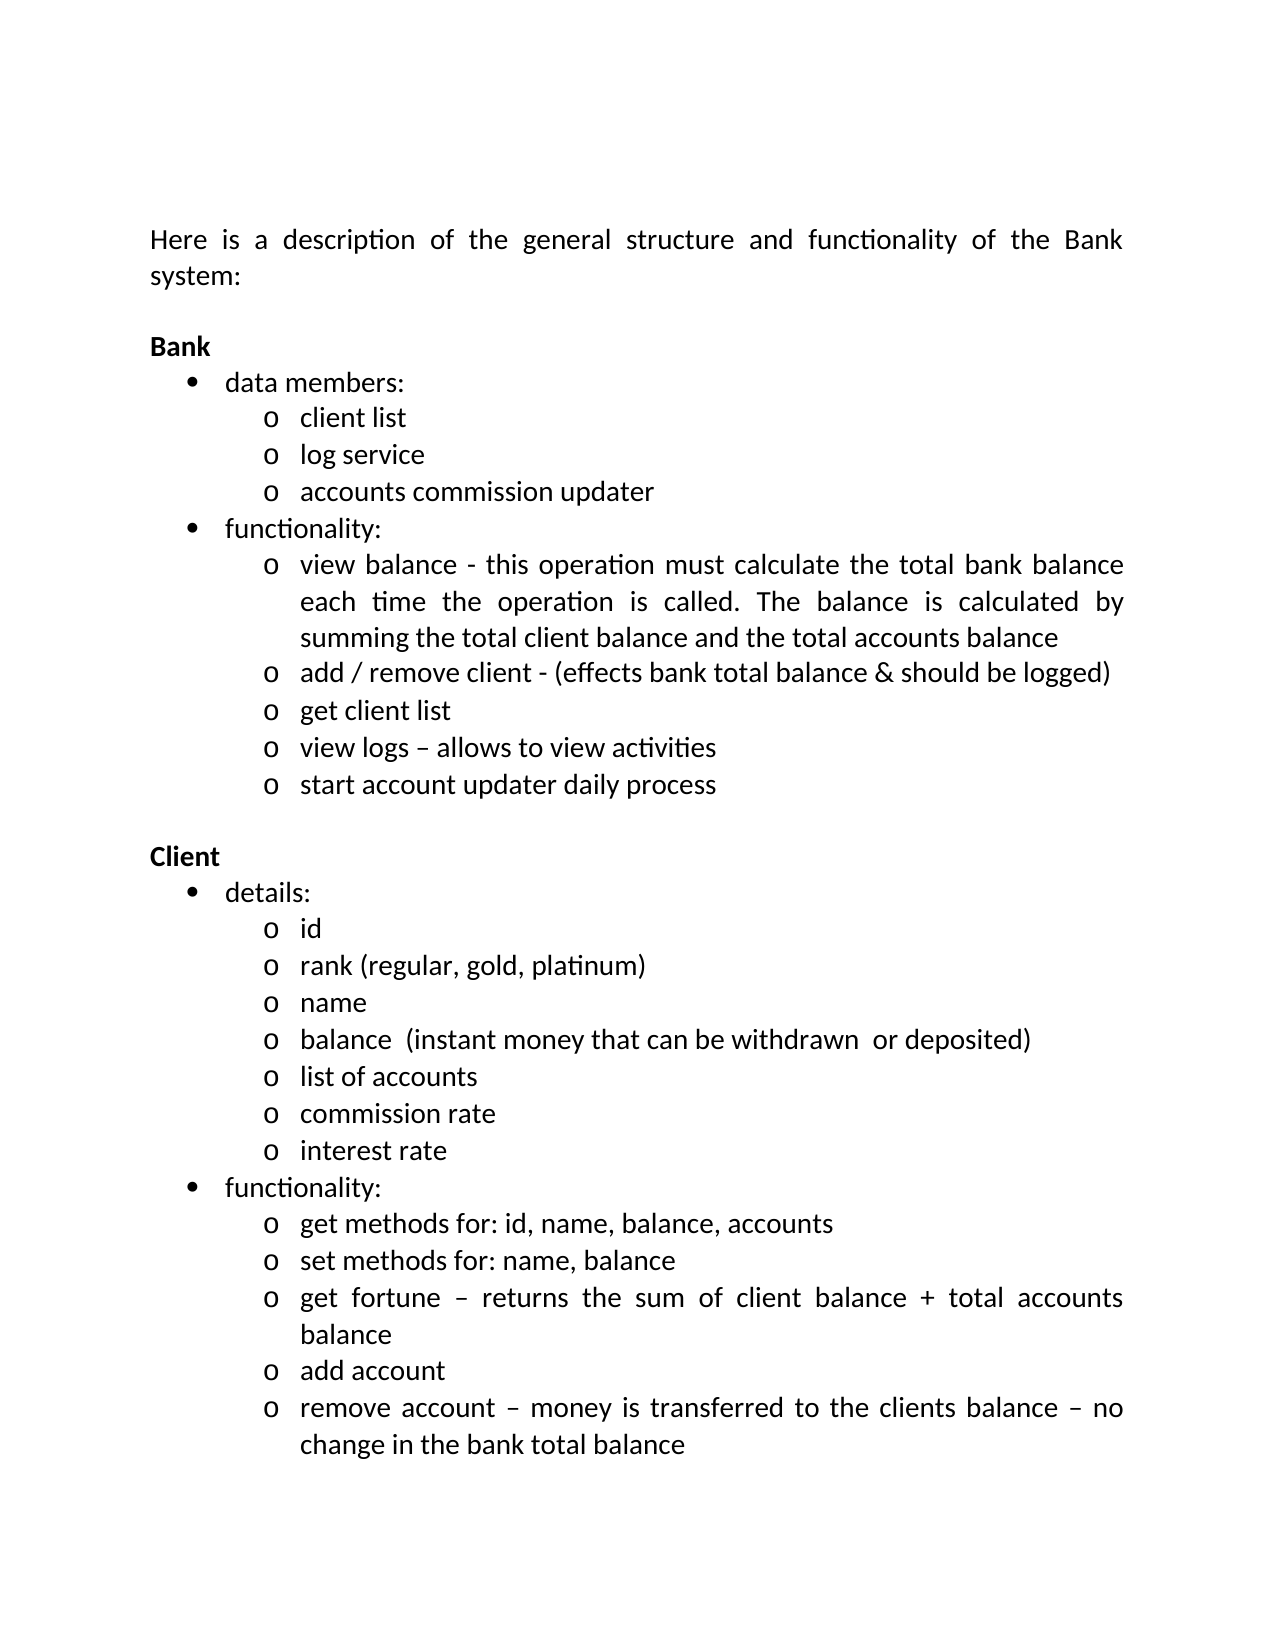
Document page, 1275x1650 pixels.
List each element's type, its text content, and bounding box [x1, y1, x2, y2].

list accounts commission updater [262, 473, 1125, 511]
list interest rate [262, 1132, 1125, 1169]
list add / remove client - (effects bank total balance & should be logged) [262, 654, 1125, 692]
list functionality: [187, 511, 1125, 546]
list add account [262, 1352, 1125, 1389]
list get methods for: id, name, balance, accounts [262, 1205, 1125, 1242]
list functionality: [187, 1169, 1125, 1205]
list balance (instant money that can be withdrawn or deposited) [262, 1021, 1125, 1058]
list client list [262, 399, 1125, 436]
list commission rate [262, 1095, 1125, 1132]
list remove account – money is transferred to the clients balance – no change in the bank total balance [262, 1389, 1125, 1462]
list id [262, 910, 1125, 947]
text Bank [150, 328, 1125, 364]
text Client [150, 838, 1125, 874]
list view balance - this operation must calculate the total bank balance each time the operation is called. The balance is calculated by summing the total client balance and the total accounts balance [262, 546, 1125, 654]
list rank (regular, gold, platinum) [262, 947, 1125, 984]
list view logs – allows to view activities [262, 729, 1125, 766]
list list of accounts [262, 1058, 1125, 1095]
list get client list [262, 692, 1125, 729]
list name [262, 984, 1125, 1021]
text Here is a description of the general structure and functionality of the Bank system: [150, 221, 1125, 292]
list get fortune – returns the sum of client balance + total accounts balance [262, 1279, 1125, 1352]
list start account updater daily process [262, 766, 1125, 803]
list log service [262, 436, 1125, 473]
list set methods for: name, balance [262, 1242, 1125, 1279]
list data members: [187, 364, 1125, 399]
list details: [187, 874, 1125, 910]
